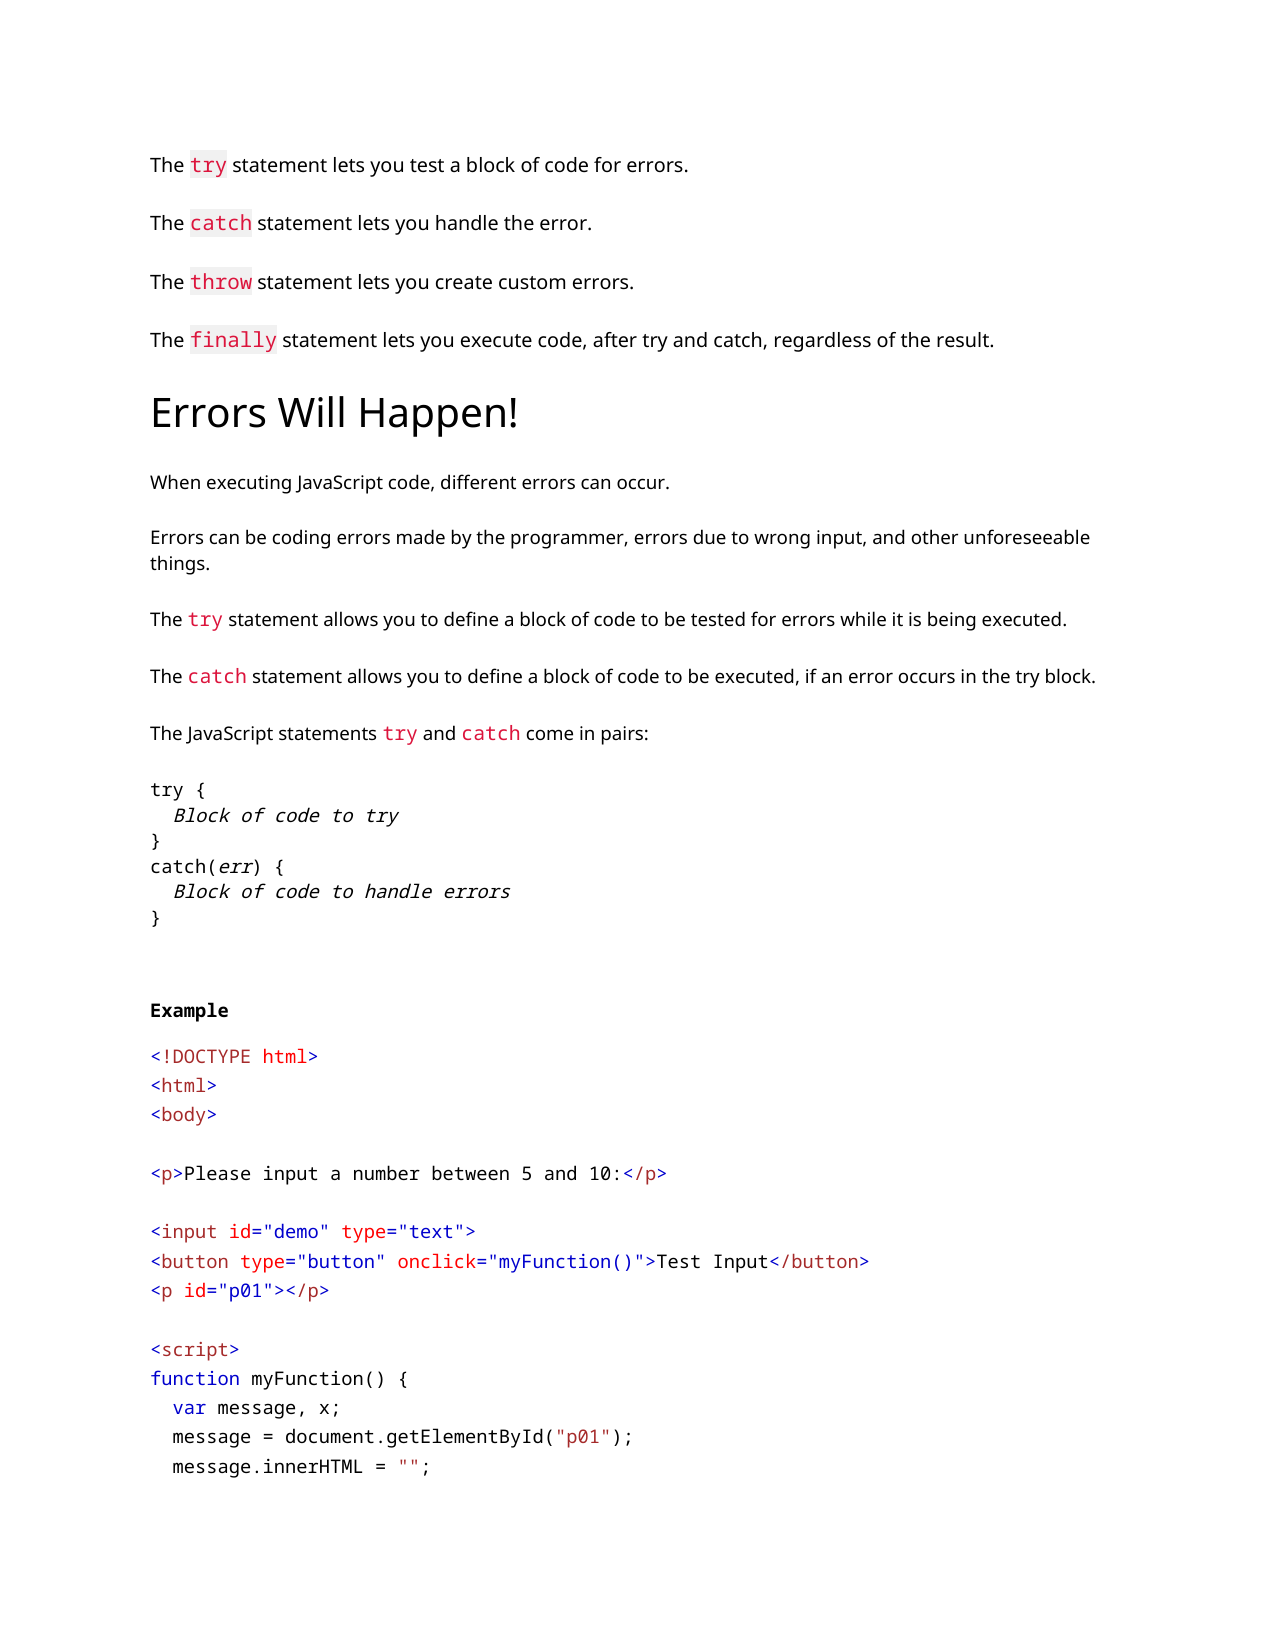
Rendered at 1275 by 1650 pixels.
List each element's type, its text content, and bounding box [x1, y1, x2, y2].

text The catch statement lets you handle the error. [150, 208, 1125, 237]
text The JavaScript statements try and catch come in pairs: [150, 719, 1125, 747]
text The try statement lets you test a block of code for errors. [227, 150, 1125, 178]
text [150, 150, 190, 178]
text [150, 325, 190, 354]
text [150, 1043, 1125, 1478]
text The catch statement allows you to define a block of code to be executed, if an error occurs in the try block. [150, 663, 1125, 689]
text Errors Will Happen! [150, 384, 1125, 439]
text Example [150, 997, 1125, 1022]
text try { Block of code to try } catch(err) { Block of code to handle errors } [150, 777, 1125, 930]
text Errors can be coding errors made by the programmer, errors due to wrong input, and other unforeseeable things. [150, 524, 1125, 576]
text The try statement allows you to define a block of code to be tested for errors while it is being executed. [150, 606, 1125, 633]
text The throw statement lets you create custom errors. [252, 267, 1125, 295]
text When executing JavaScript code, different errors can occur. [150, 469, 1125, 494]
text The finally statement lets you execute code, after try and catch, regardless of the result. [277, 325, 1125, 354]
